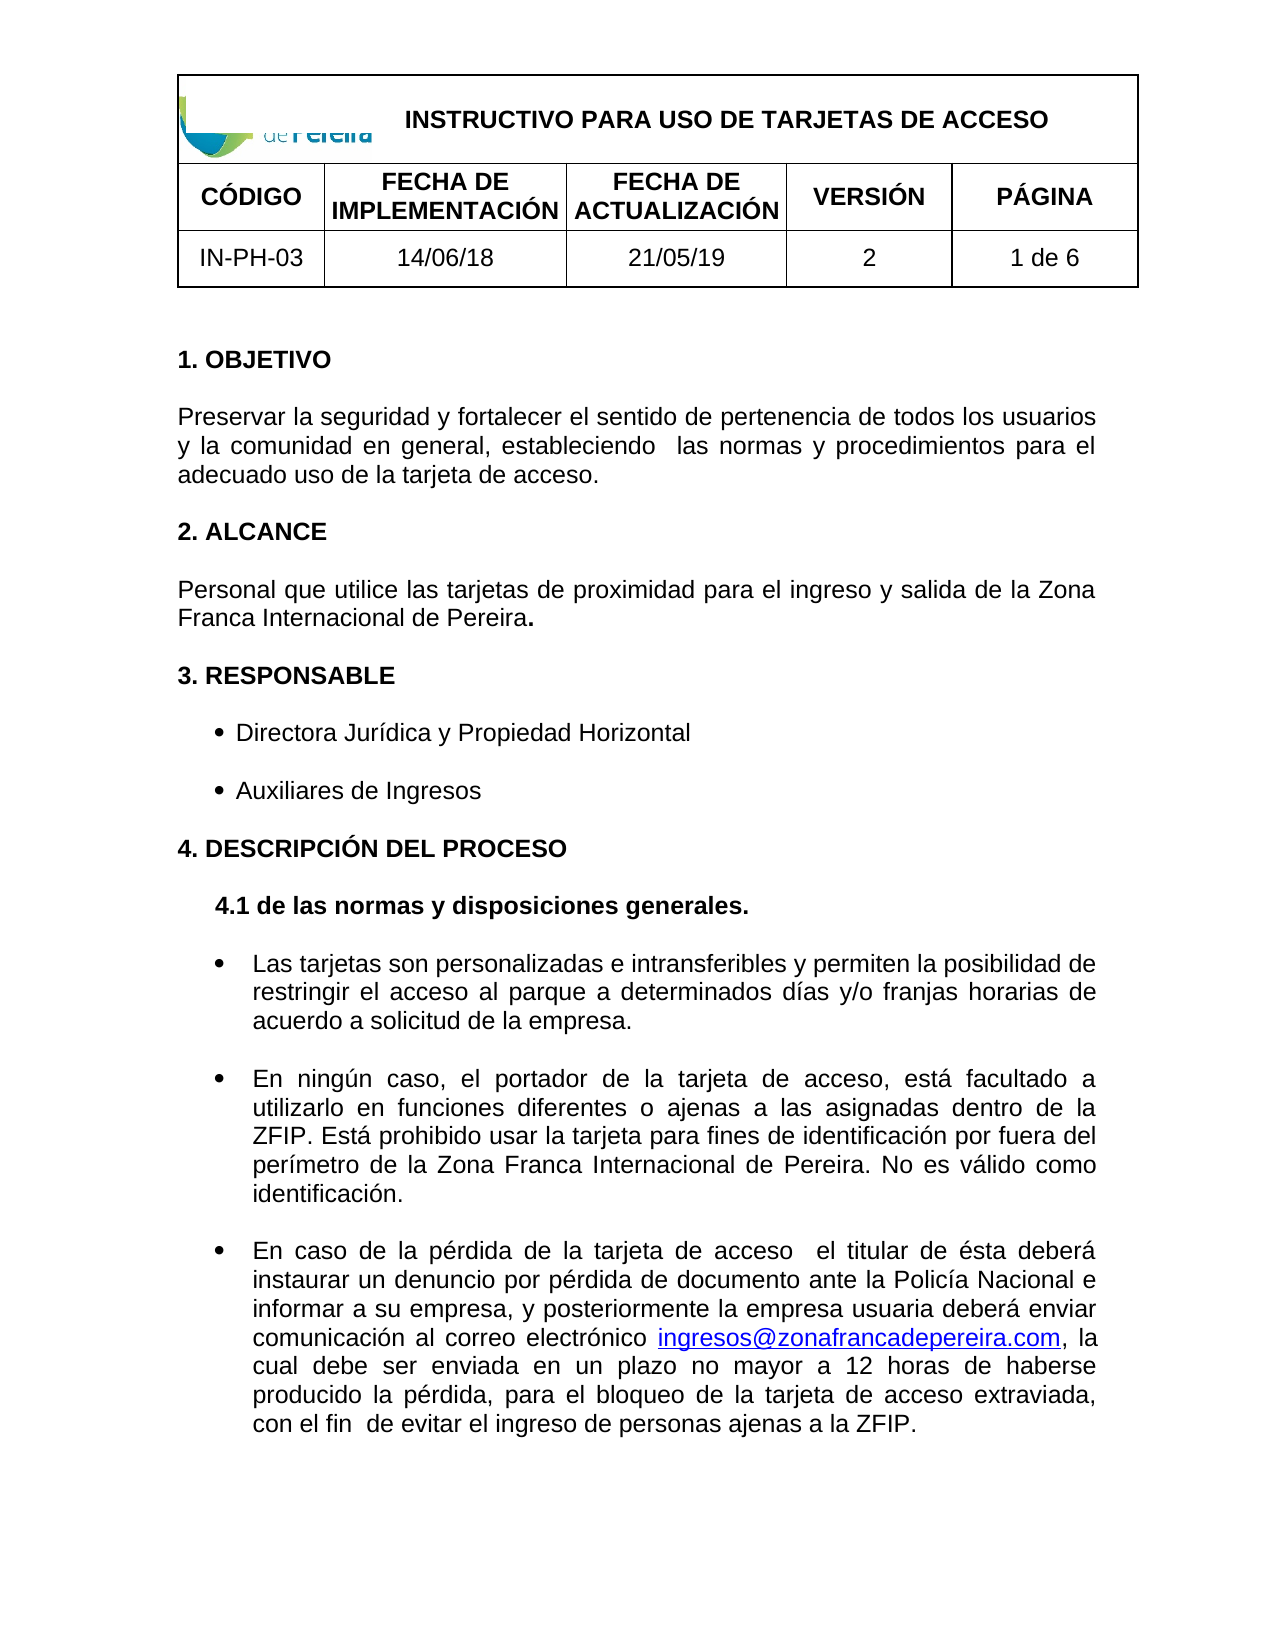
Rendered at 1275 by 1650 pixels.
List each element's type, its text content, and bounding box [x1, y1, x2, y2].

text 4.1 de las normas y disposiciones generales. [215, 891, 1098, 920]
text 2. ALCANCE [177, 517, 1098, 546]
list Directora Jurídica y Propiedad Horizontal [215, 718, 1098, 747]
list Auxiliares de Ingresos [215, 776, 1098, 805]
text 3. RESPONSABLE [177, 661, 1098, 689]
picture [179, 76, 372, 162]
text Preservar la seguridad y fortalecer el sentido de pertenencia de todos los usuarios y la comunidad en general, estableciendo las normas y procedimientos para el adecuado uso de la tarjeta de acceso. [177, 402, 1098, 488]
text 4. DESCRIPCIÓN DEL PROCESO [177, 833, 1098, 862]
text 1. OBJETIVO [177, 344, 1098, 373]
list Las tarjetas son personalizadas e intransferibles y permiten la posibilidad de restringir el acceso al parque a determinados días y/o franjas horarias de acuerdo a solicitud de la empresa. [215, 948, 1098, 1035]
list En caso de la pérdida de la tarjeta de acceso el titular de ésta deberá instaurar un denuncio por pérdida de documento ante la Policía Nacional e informar a su empresa, y posteriormente la empresa usuaria deberá enviar comunicación al correo electrónico ingresos@zonafrancadepereira.com, la cual debe ser enviada en un plazo no mayor a 12 horas de haberse producido la pérdida, para el bloqueo de la tarjeta de acceso extraviada, con el fin de evitar el ingreso de personas ajenas a la ZFIP. [215, 1236, 1098, 1438]
list En ningún caso, el portador de la tarjeta de acceso, está facultado a utilizarlo en funciones diferentes o ajenas a las asignadas dentro de la ZFIP. Está prohibido usar la tarjeta para fines de identificación por fuera del perímetro de la Zona Franca Internacional de Pereira. No es válido como identificación. [215, 1064, 1098, 1207]
text Personal que utilice las tarjetas de proximidad para el ingreso y salida de la Zona Franca Internacional de Pereira. [177, 574, 1098, 632]
